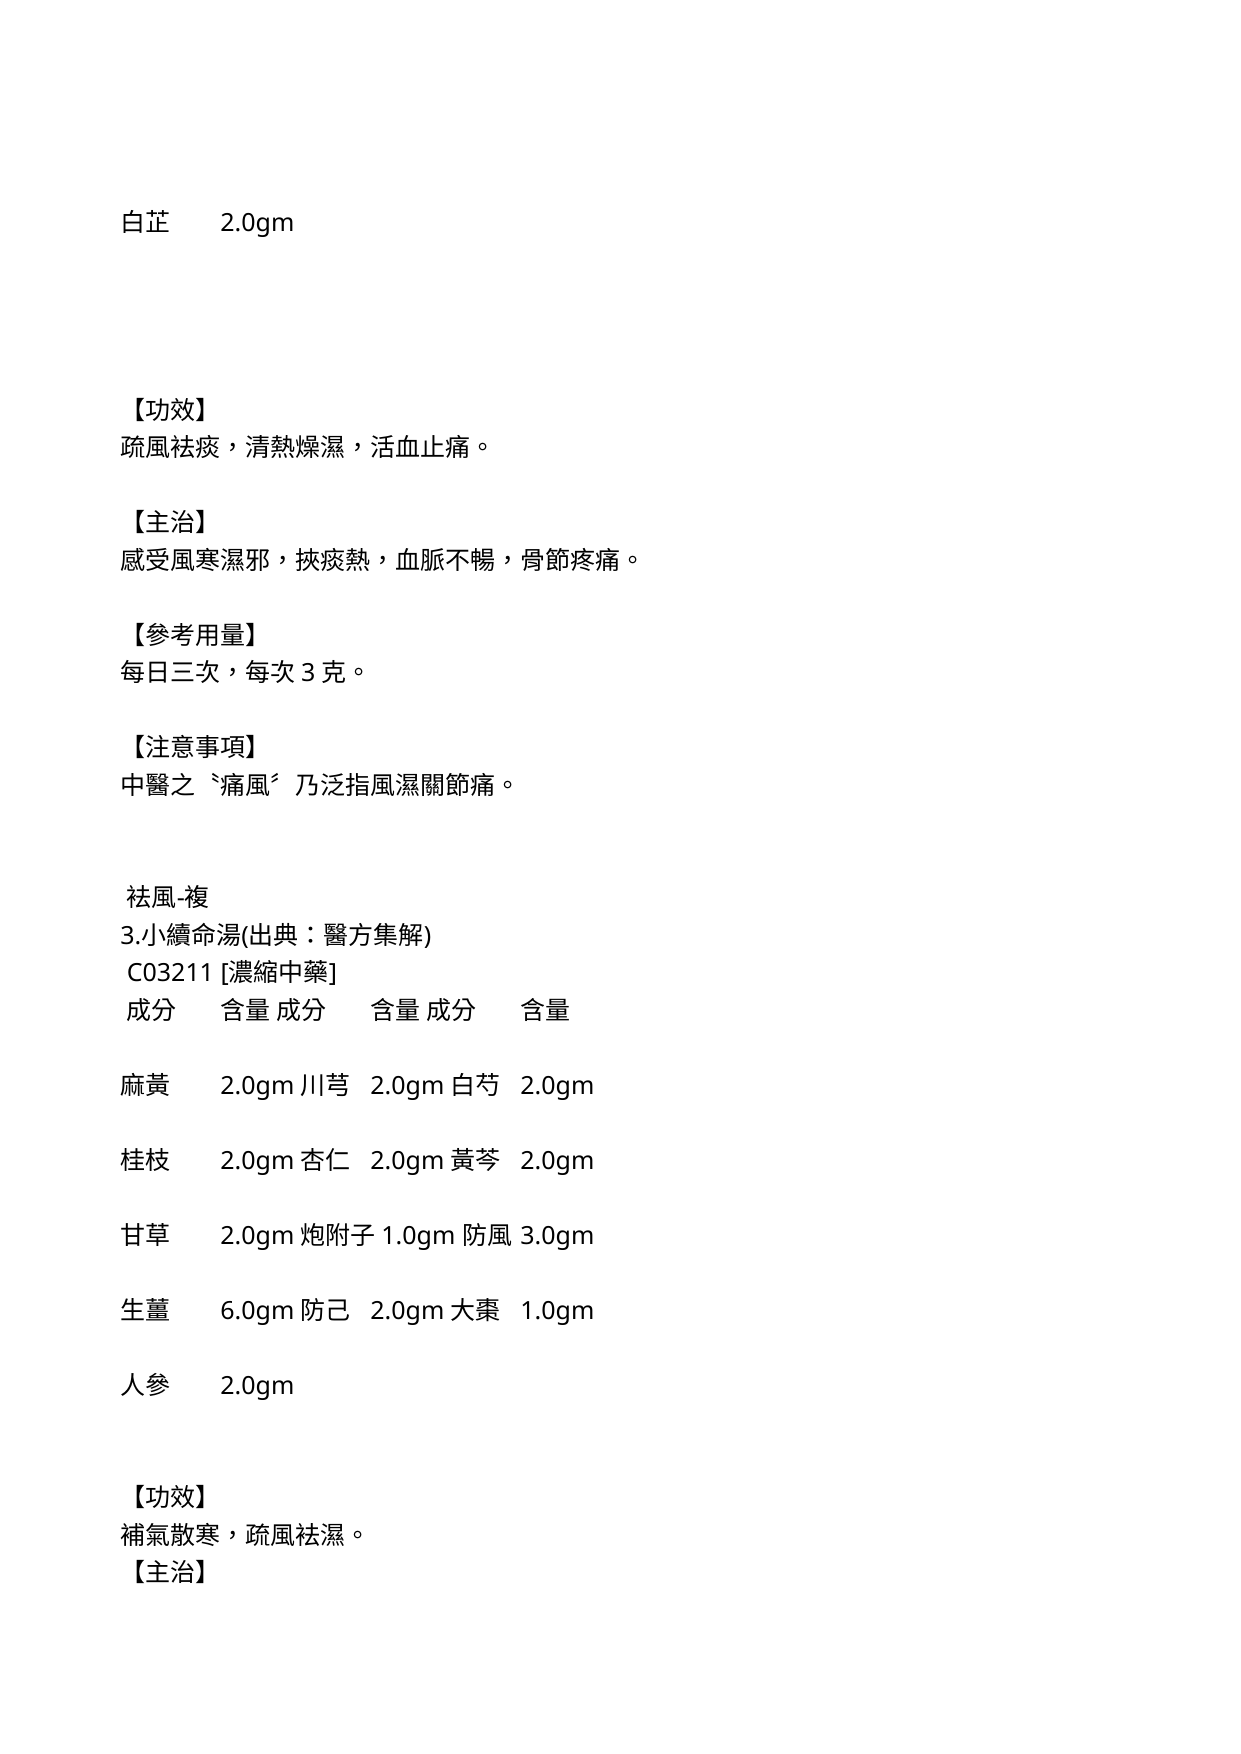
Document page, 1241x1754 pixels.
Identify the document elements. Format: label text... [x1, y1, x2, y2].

text 桂枝 2.0gm 杏仁 2.0gm 黃芩 2.0gm [120, 1139, 1120, 1177]
text 中醫之〝痛風〞乃泛指風濕關節痛。 [120, 764, 1120, 802]
text 每日三次，每次 3 克。 [120, 652, 1120, 689]
text 人參 2.0gm [120, 1364, 1120, 1402]
text 【功效】 [120, 389, 1120, 427]
text 生薑 6.0gm 防己 2.0gm 大棗 1.0gm [120, 1289, 1120, 1327]
text C03211 [濃縮中藥] [120, 952, 1120, 989]
text 【參考用量】 [120, 614, 1120, 652]
text 感受風寒濕邪，挾痰熱，血脈不暢，骨節疼痛。 [120, 539, 1120, 577]
text 【主治】 [120, 502, 1120, 539]
text 袪風-複 [120, 877, 1120, 914]
text 疏風袪痰，清熱燥濕，活血止痛。 [120, 427, 1120, 464]
text 3.小續命湯(出典：醫方集解) [120, 914, 1120, 952]
text 【功效】 [120, 1477, 1120, 1514]
text 甘草 2.0gm 炮附子 1.0gm 防風 3.0gm [120, 1214, 1120, 1252]
text 【主治】 [120, 1552, 1120, 1589]
text 【注意事項】 [120, 727, 1120, 764]
text 成分 含量 成分 含量 成分 含量 [120, 989, 1120, 1027]
text 補氣散寒，疏風袪濕。 [120, 1514, 1120, 1552]
text 白芷 2.0gm [120, 202, 1120, 239]
text 麻黃 2.0gm 川芎 2.0gm 白芍 2.0gm [120, 1064, 1120, 1102]
